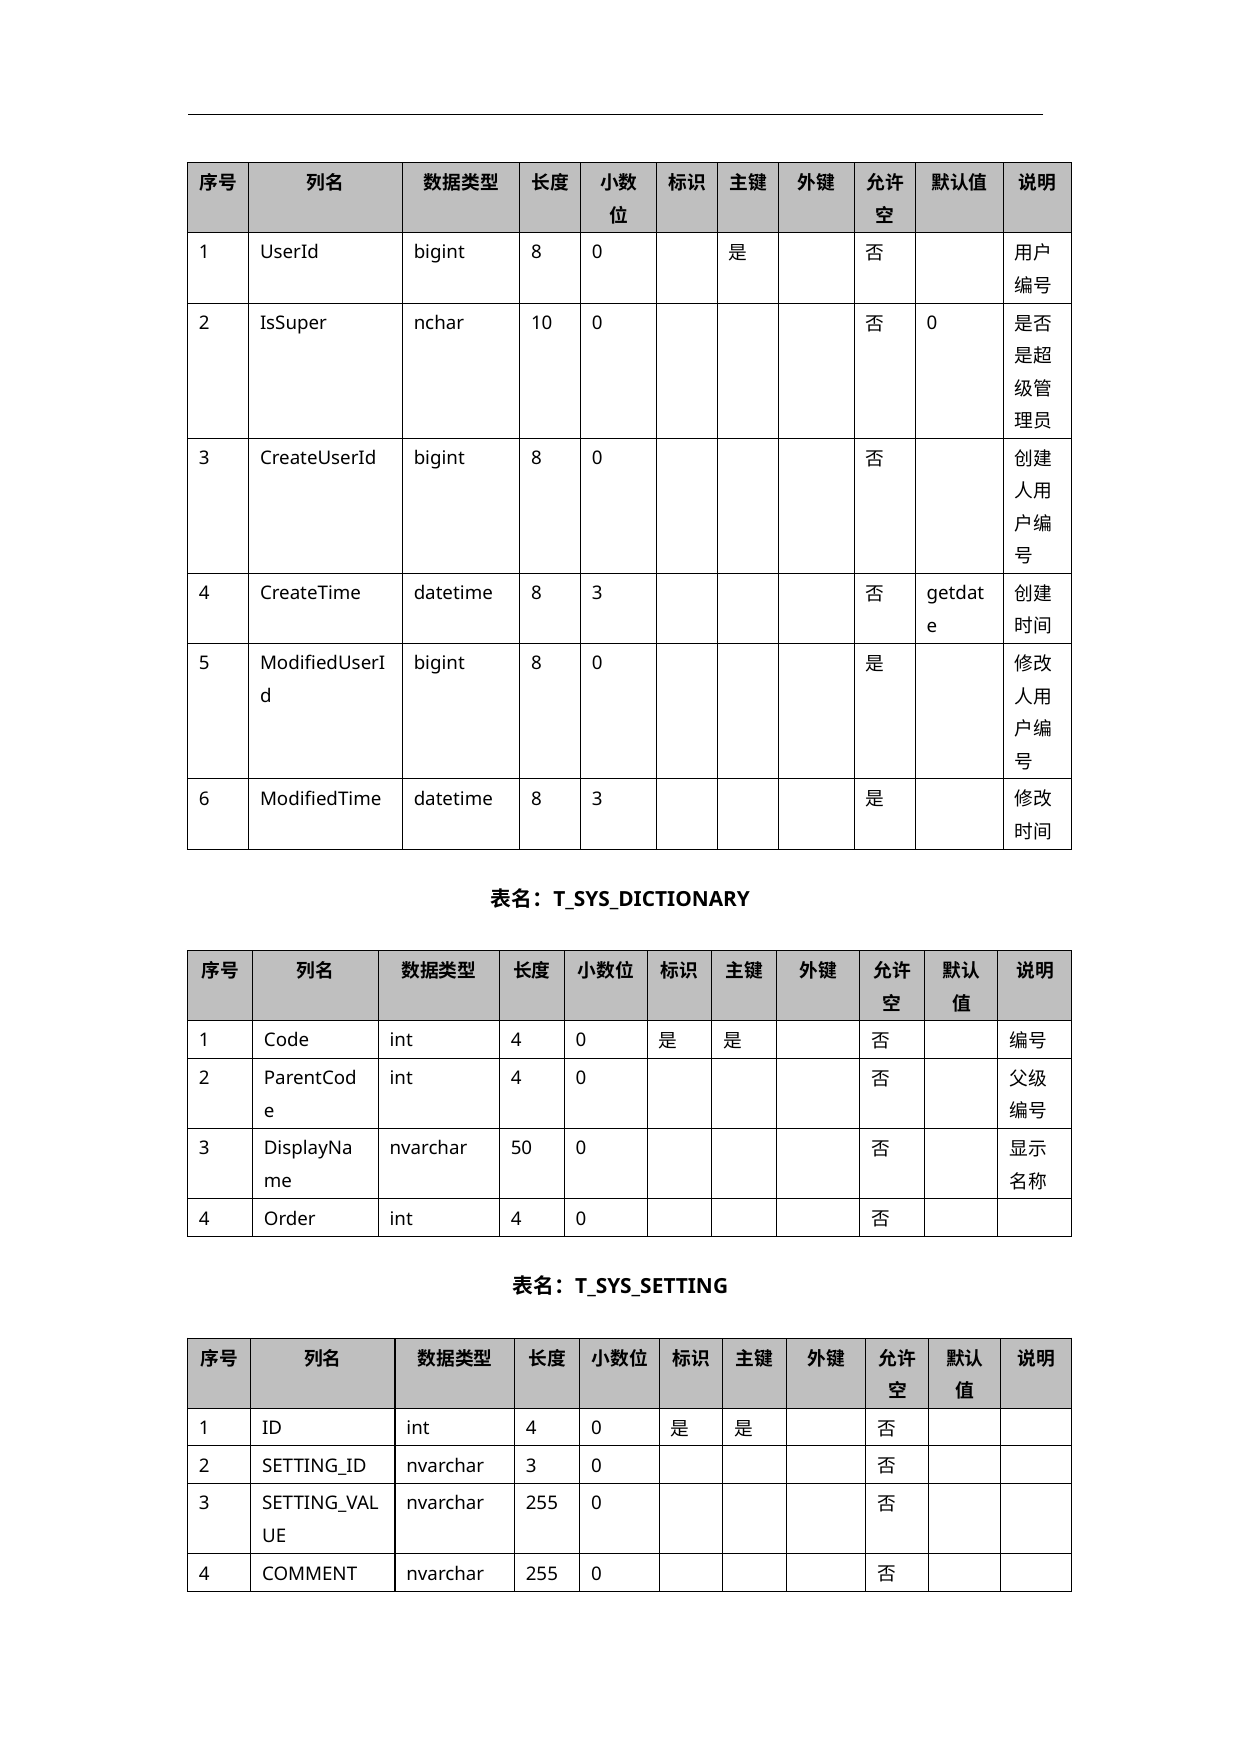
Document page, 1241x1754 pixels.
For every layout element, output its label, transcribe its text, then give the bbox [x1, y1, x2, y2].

table_cell 否 [866, 1409, 928, 1445]
table_cell 否 [860, 1059, 924, 1128]
table_header 默认值 [929, 1339, 1000, 1408]
table_cell 否 [855, 574, 915, 643]
table_cell CreateTime [249, 574, 402, 643]
table_cell 创建时间 [1004, 574, 1071, 643]
table_cell IsSuper [249, 304, 402, 438]
table_cell [779, 644, 854, 778]
table_cell [723, 1446, 786, 1483]
table_header 列名 [251, 1339, 394, 1408]
table_cell [925, 1129, 997, 1198]
table_cell bigint [403, 233, 519, 302]
table_header 数据类型 [396, 1339, 514, 1408]
table_cell CreateUserId [249, 439, 402, 573]
text 表名：T_SYS_DICTIONARY [187, 881, 1053, 913]
table_cell bigint [403, 644, 519, 778]
table_cell 0 [580, 1409, 659, 1445]
table_header 列名 [253, 951, 378, 1020]
table_cell 4 [188, 574, 248, 643]
table_cell [925, 1059, 997, 1128]
table_cell 否 [855, 233, 915, 302]
table_cell 8 [520, 233, 580, 302]
table_cell 4 [188, 1199, 252, 1236]
table_cell COMMENT [251, 1554, 394, 1591]
table_cell [718, 779, 778, 848]
table_cell 8 [520, 779, 580, 848]
table_cell [657, 779, 717, 848]
table_header 主键 [718, 163, 778, 232]
table_cell 是 [855, 779, 915, 848]
table_cell 3 [188, 439, 248, 573]
table_cell 6 [188, 779, 248, 848]
table_cell [712, 1129, 776, 1198]
table_cell 255 [515, 1484, 579, 1553]
table_cell 否 [860, 1199, 924, 1236]
table_cell 否 [866, 1446, 928, 1483]
table_cell [925, 1199, 997, 1236]
table_cell 3 [188, 1129, 252, 1198]
table_cell ParentCode [253, 1059, 378, 1128]
table_header 数据类型 [403, 163, 519, 232]
table_header 说明 [998, 951, 1071, 1020]
table_header 默认值 [925, 951, 997, 1020]
table_cell [916, 644, 1003, 778]
table_cell 4 [500, 1059, 564, 1128]
table_cell SETTING_VALUE [251, 1484, 394, 1553]
table_header 允许空 [860, 951, 924, 1020]
table_cell 2 [188, 1446, 250, 1483]
table_cell 0 [565, 1129, 647, 1198]
table_cell [787, 1409, 865, 1445]
table_cell 4 [500, 1021, 564, 1058]
table_cell [1001, 1484, 1071, 1553]
table_cell 0 [581, 304, 656, 438]
table_cell 是 [723, 1409, 786, 1445]
table_cell [657, 304, 717, 438]
table_cell datetime [403, 779, 519, 848]
table_header 小数位 [565, 951, 647, 1020]
table_cell [916, 779, 1003, 848]
table_cell 4 [500, 1199, 564, 1236]
table_cell [1001, 1409, 1071, 1445]
table_header 长度 [520, 163, 580, 232]
table_cell 用户编号 [1004, 233, 1071, 302]
table_cell [657, 233, 717, 302]
table_cell 0 [580, 1554, 659, 1591]
table_cell 是 [855, 644, 915, 778]
table_cell [787, 1484, 865, 1553]
table_cell ModifiedUserId [249, 644, 402, 778]
table_cell [1001, 1446, 1071, 1483]
table_header 序号 [188, 1339, 250, 1408]
table_cell int [379, 1199, 499, 1236]
table_header 外键 [777, 951, 859, 1020]
table_cell 2 [188, 1059, 252, 1128]
table_cell 50 [500, 1129, 564, 1198]
table_cell [660, 1484, 722, 1553]
table_cell [648, 1129, 711, 1198]
table_cell 3 [515, 1446, 579, 1483]
table_cell 4 [188, 1554, 250, 1591]
table_cell ModifiedTime [249, 779, 402, 848]
table_cell 否 [866, 1484, 928, 1553]
table_cell [718, 439, 778, 573]
table_cell 0 [565, 1199, 647, 1236]
table_cell 否 [860, 1021, 924, 1058]
table_cell 编号 [998, 1021, 1071, 1058]
table_cell nvarchar [379, 1129, 499, 1198]
table_cell 1 [188, 1409, 250, 1445]
table_header 允许空 [866, 1339, 928, 1408]
table_cell [657, 439, 717, 573]
table_cell 3 [581, 779, 656, 848]
table_cell 10 [520, 304, 580, 438]
table_cell 3 [188, 1484, 250, 1553]
table_cell [648, 1059, 711, 1128]
table_cell 0 [581, 644, 656, 778]
table_cell 2 [188, 304, 248, 438]
table_cell [779, 233, 854, 302]
table_cell [787, 1554, 865, 1591]
table_header 长度 [500, 951, 564, 1020]
table_header 标识 [648, 951, 711, 1020]
table_cell 是 [660, 1409, 722, 1445]
table_header 数据类型 [379, 951, 499, 1020]
table_cell 3 [581, 574, 656, 643]
table_cell 创建人用户编号 [1004, 439, 1071, 573]
table_cell Code [253, 1021, 378, 1058]
table_cell [777, 1199, 859, 1236]
table_cell 修改时间 [1004, 779, 1071, 848]
table_cell 8 [520, 644, 580, 778]
table_cell [916, 233, 1003, 302]
table_cell 0 [580, 1446, 659, 1483]
table_cell [779, 304, 854, 438]
table_cell UserId [249, 233, 402, 302]
table_cell ID [251, 1409, 394, 1445]
table_header 标识 [660, 1339, 722, 1408]
table_cell 否 [855, 304, 915, 438]
table_header 外键 [779, 163, 854, 232]
table_header 序号 [188, 163, 248, 232]
table_cell 1 [188, 1021, 252, 1058]
table_cell [779, 439, 854, 573]
table_cell [929, 1446, 1000, 1483]
table_cell [925, 1021, 997, 1058]
table_cell getdate [916, 574, 1003, 643]
table_cell [787, 1446, 865, 1483]
table_cell 是 [718, 233, 778, 302]
table_header 允许空 [855, 163, 915, 232]
table_header 默认值 [916, 163, 1003, 232]
table_cell [657, 574, 717, 643]
table_cell [648, 1199, 711, 1236]
table_header 说明 [1004, 163, 1071, 232]
table_cell [777, 1129, 859, 1198]
table_header 小数位 [581, 163, 656, 232]
table_cell [718, 304, 778, 438]
table_cell 否 [866, 1554, 928, 1591]
table_cell [660, 1554, 722, 1591]
table_cell 1 [188, 233, 248, 302]
table_header 列名 [249, 163, 402, 232]
table_cell [1001, 1554, 1071, 1591]
table_cell [779, 779, 854, 848]
table_cell datetime [403, 574, 519, 643]
table_header 主键 [712, 951, 776, 1020]
table_cell SETTING_ID [251, 1446, 394, 1483]
table_cell 8 [520, 574, 580, 643]
table_cell 0 [565, 1059, 647, 1128]
table_cell [723, 1554, 786, 1591]
table_cell [929, 1554, 1000, 1591]
table_cell [998, 1199, 1071, 1236]
table_header 长度 [515, 1339, 579, 1408]
table_cell 是否是超级管理员 [1004, 304, 1071, 438]
table_cell nchar [403, 304, 519, 438]
table_cell [718, 644, 778, 778]
table_cell 修改人用户编号 [1004, 644, 1071, 778]
table_cell 显示名称 [998, 1129, 1071, 1198]
table_cell 0 [581, 233, 656, 302]
text 表名：T_SYS_SETTING [187, 1268, 1053, 1301]
table_cell int [379, 1021, 499, 1058]
table_cell 0 [581, 439, 656, 573]
table_cell nvarchar [396, 1484, 514, 1553]
table_cell [723, 1484, 786, 1553]
table_cell [916, 439, 1003, 573]
table_cell nvarchar [396, 1554, 514, 1591]
table_cell [657, 644, 717, 778]
table_cell 4 [515, 1409, 579, 1445]
table_cell 8 [520, 439, 580, 573]
table_header 说明 [1001, 1339, 1071, 1408]
table_cell [929, 1484, 1000, 1553]
table_cell [712, 1199, 776, 1236]
table_cell int [396, 1409, 514, 1445]
table_header 主键 [723, 1339, 786, 1408]
table_cell [718, 574, 778, 643]
table_cell 否 [860, 1129, 924, 1198]
table_cell 5 [188, 644, 248, 778]
table_cell int [379, 1059, 499, 1128]
table_cell 父级编号 [998, 1059, 1071, 1128]
table_cell [929, 1409, 1000, 1445]
table_cell [779, 574, 854, 643]
table_cell 0 [580, 1484, 659, 1553]
table_header 小数位 [580, 1339, 659, 1408]
table_cell 否 [855, 439, 915, 573]
table_cell [777, 1021, 859, 1058]
table_header 标识 [657, 163, 717, 232]
table_cell [777, 1059, 859, 1128]
table_cell nvarchar [396, 1446, 514, 1483]
table_cell [712, 1059, 776, 1128]
table_cell 0 [565, 1021, 647, 1058]
table_cell bigint [403, 439, 519, 573]
table_cell DisplayName [253, 1129, 378, 1198]
table_cell Order [253, 1199, 378, 1236]
table_cell 是 [648, 1021, 711, 1058]
table_cell 0 [916, 304, 1003, 438]
table_cell [660, 1446, 722, 1483]
table_cell 是 [712, 1021, 776, 1058]
table_header 外键 [787, 1339, 865, 1408]
table_header 序号 [188, 951, 252, 1020]
table_cell 255 [515, 1554, 579, 1591]
